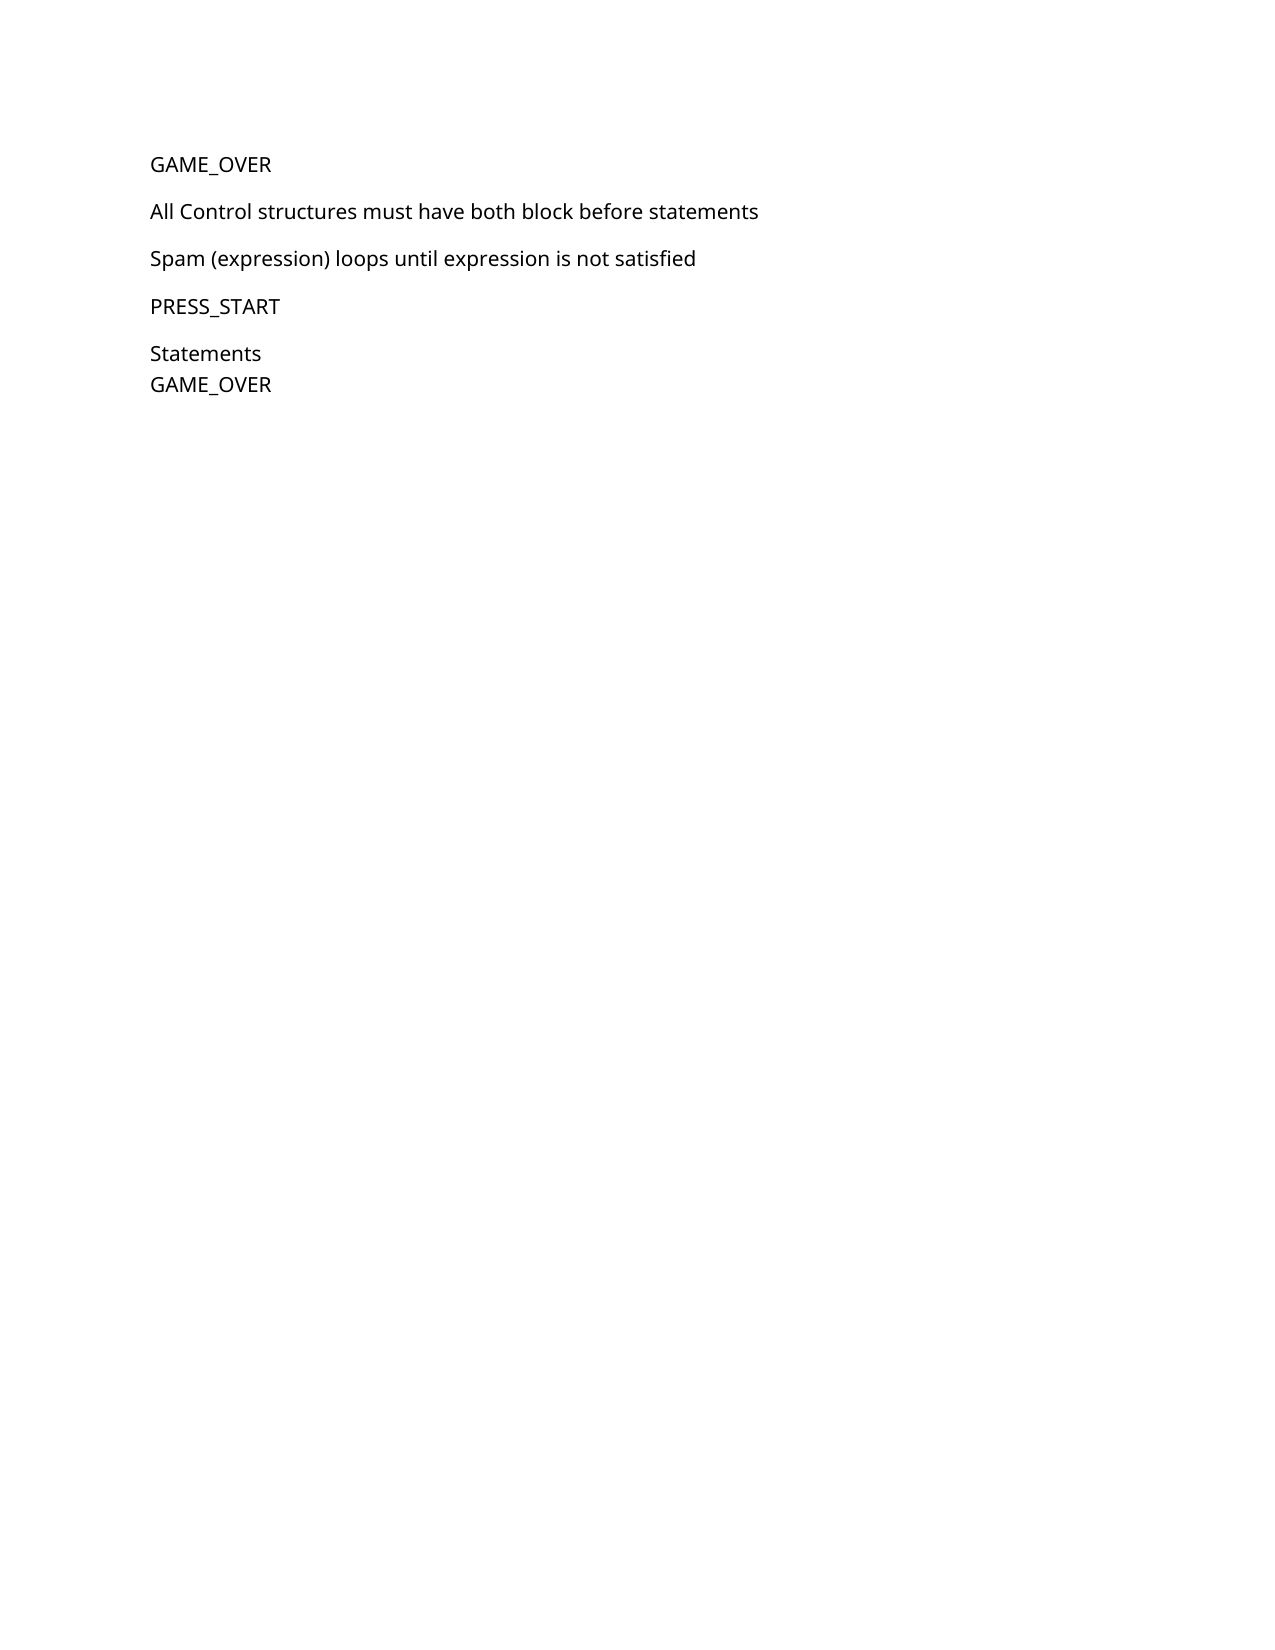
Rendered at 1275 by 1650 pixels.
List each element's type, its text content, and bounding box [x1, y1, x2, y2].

text PRESS_START [150, 292, 1125, 320]
text All Control structures must have both block before statements [150, 197, 1125, 226]
text Statements GAME_OVER [150, 339, 1125, 398]
text GAME_OVER [150, 150, 1125, 178]
text Spam (expression) loops until expression is not satisfied [150, 244, 1125, 273]
